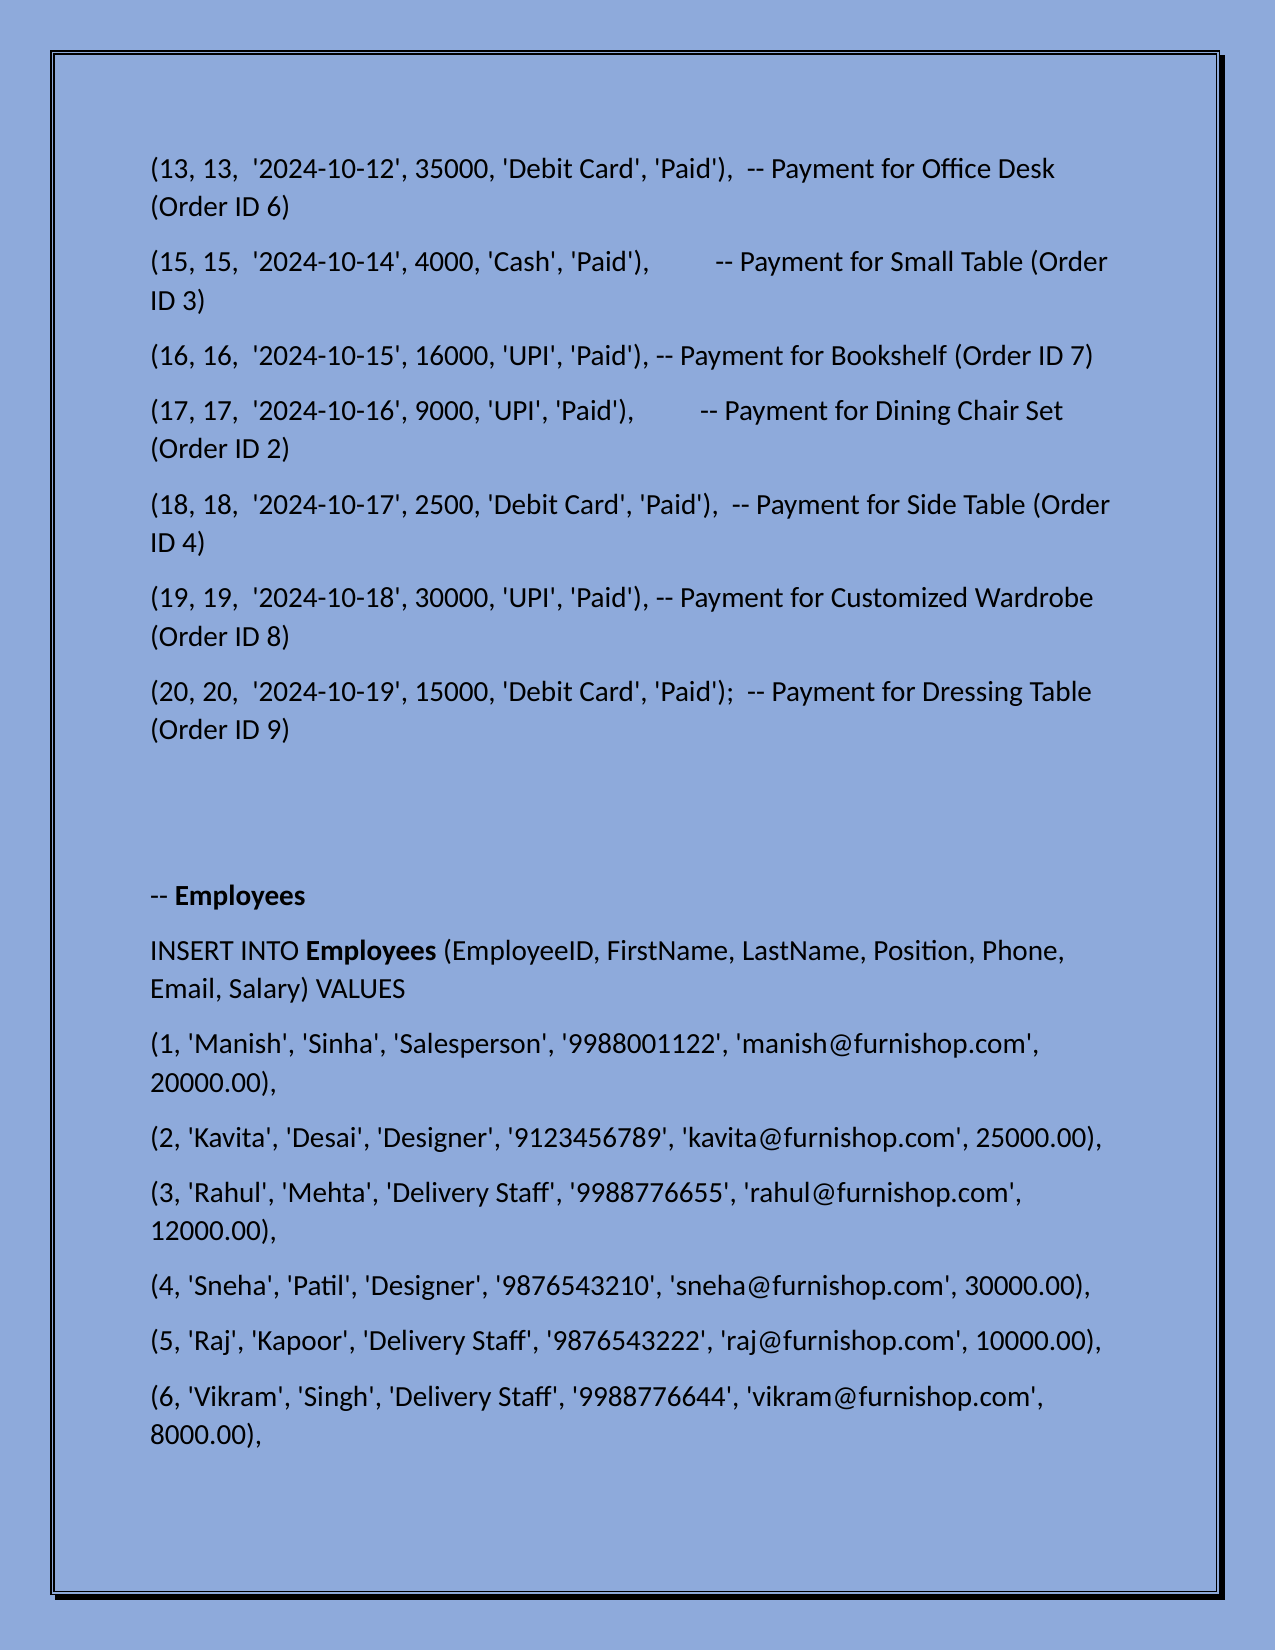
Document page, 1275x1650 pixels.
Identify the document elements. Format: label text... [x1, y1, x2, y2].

text (6, 'Vikram', 'Singh', 'Delivery Staff', '9988776644', 'vikram@furnishop.com', 8000.00), [150, 1378, 1120, 1452]
text (17, 17, '2024-10-16', 9000, 'UPI', 'Paid'), -- Payment for Dining Chair Set (Order ID 2) [150, 392, 1120, 466]
text (19, 19, '2024-10-18', 30000, 'UPI', 'Paid'), -- Payment for Customized Wardrobe (Order ID 8) [150, 579, 1120, 653]
text (13, 13, '2024-10-12', 35000, 'Debit Card', 'Paid'), -- Payment for Office Desk (Order ID 6) [150, 150, 1120, 224]
text (3, 'Rahul', 'Mehta', 'Delivery Staff', '9988776655', 'rahul@furnishop.com', 12000.00), [150, 1174, 1120, 1248]
text (4, 'Sneha', 'Patil', 'Designer', '9876543210', 'sneha@furnishop.com', 30000.00), [150, 1267, 1120, 1303]
text (16, 16, '2024-10-15', 16000, 'UPI', 'Paid'), -- Payment for Bookshelf (Order ID 7) [150, 337, 1120, 373]
text -- Employees [150, 877, 1120, 912]
text (2, 'Kavita', 'Desai', 'Designer', '9123456789', 'kavita@furnishop.com', 25000.00), [150, 1119, 1120, 1154]
text (5, 'Raj', 'Kapoor', 'Delivery Staff', '9876543222', 'raj@furnishop.com', 10000.00), [150, 1322, 1120, 1358]
text (20, 20, '2024-10-19', 15000, 'Debit Card', 'Paid'); -- Payment for Dressing Table (Order ID 9) [150, 673, 1120, 747]
text (18, 18, '2024-10-17', 2500, 'Debit Card', 'Paid'), -- Payment for Side Table (Order ID 4) [150, 486, 1120, 560]
text INSERT INTO Employees (EmployeeID, FirstName, LastName, Position, Phone, Email, Salary) VALUES [150, 932, 1120, 1006]
text (15, 15, '2024-10-14', 4000, 'Cash', 'Paid'), -- Payment for Small Table (Order ID 3) [150, 243, 1120, 318]
text (1, 'Manish', 'Sinha', 'Salesperson', '9988001122', 'manish@furnishop.com', 20000.00), [150, 1025, 1120, 1099]
